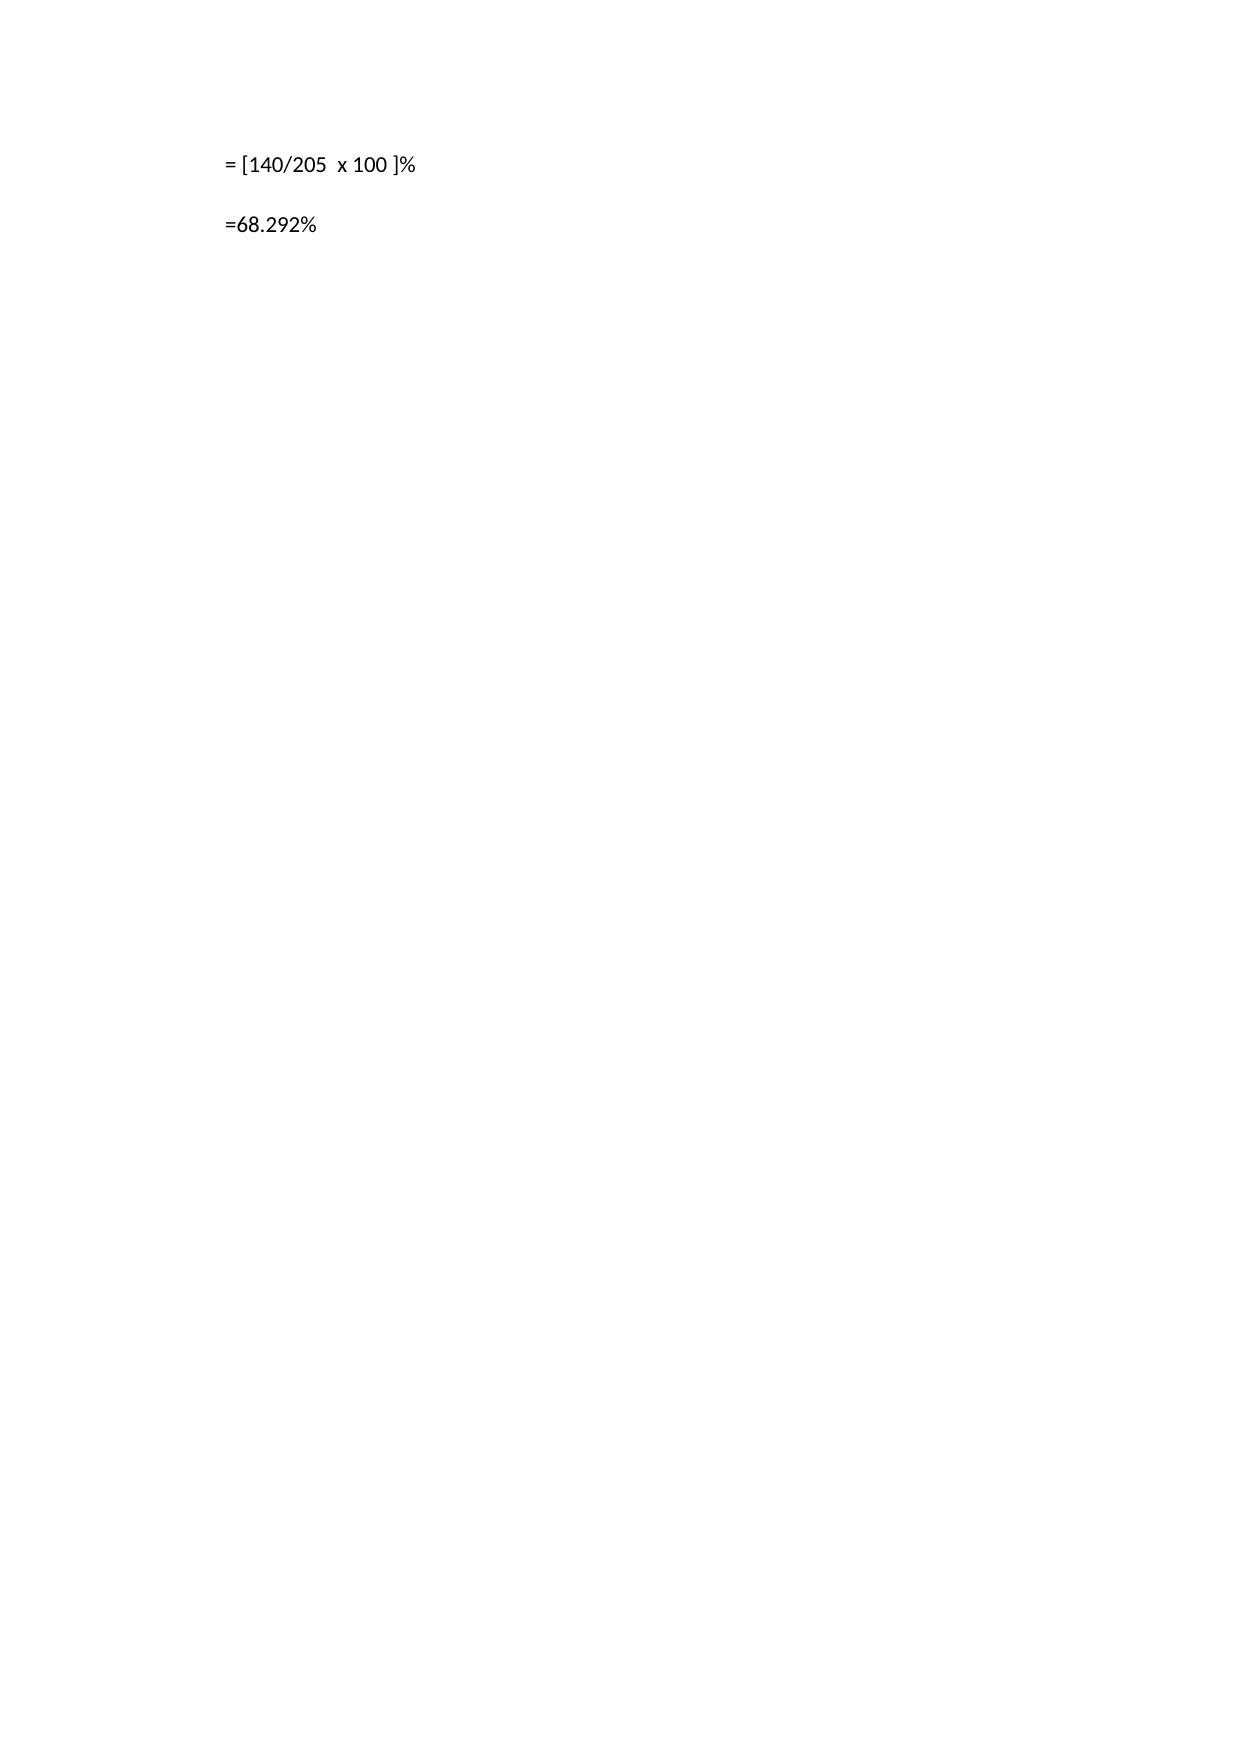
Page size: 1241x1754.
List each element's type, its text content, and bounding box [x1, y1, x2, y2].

list =68.292% [225, 210, 1090, 238]
list = [140/205 x 100 ]% [225, 150, 1090, 178]
